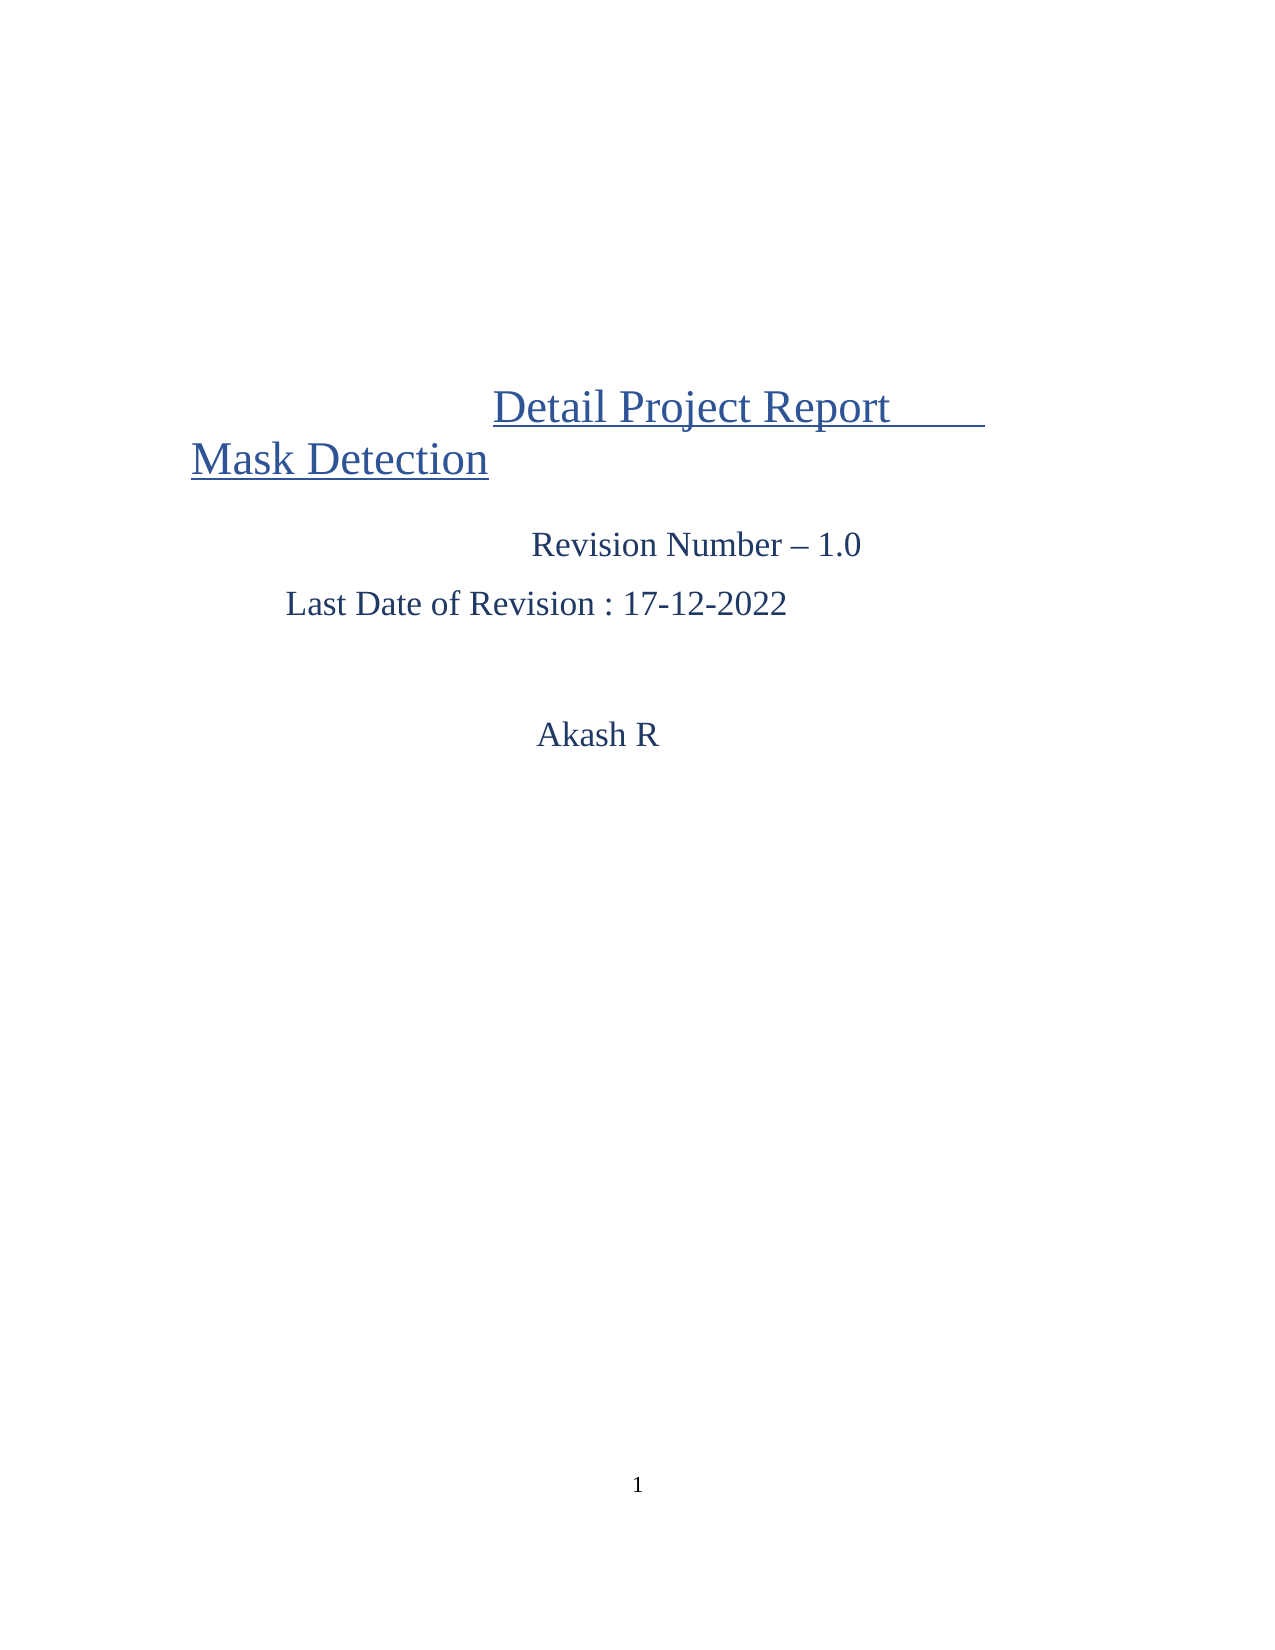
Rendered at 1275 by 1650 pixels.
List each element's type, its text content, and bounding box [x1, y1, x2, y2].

text Revision Number – 1.0 [278, 523, 937, 564]
text Akash R [187, 713, 919, 754]
text Last Date of Revision : 17-12-2022 [278, 582, 937, 623]
text Detail Project Report Mask Detection [191, 380, 995, 485]
